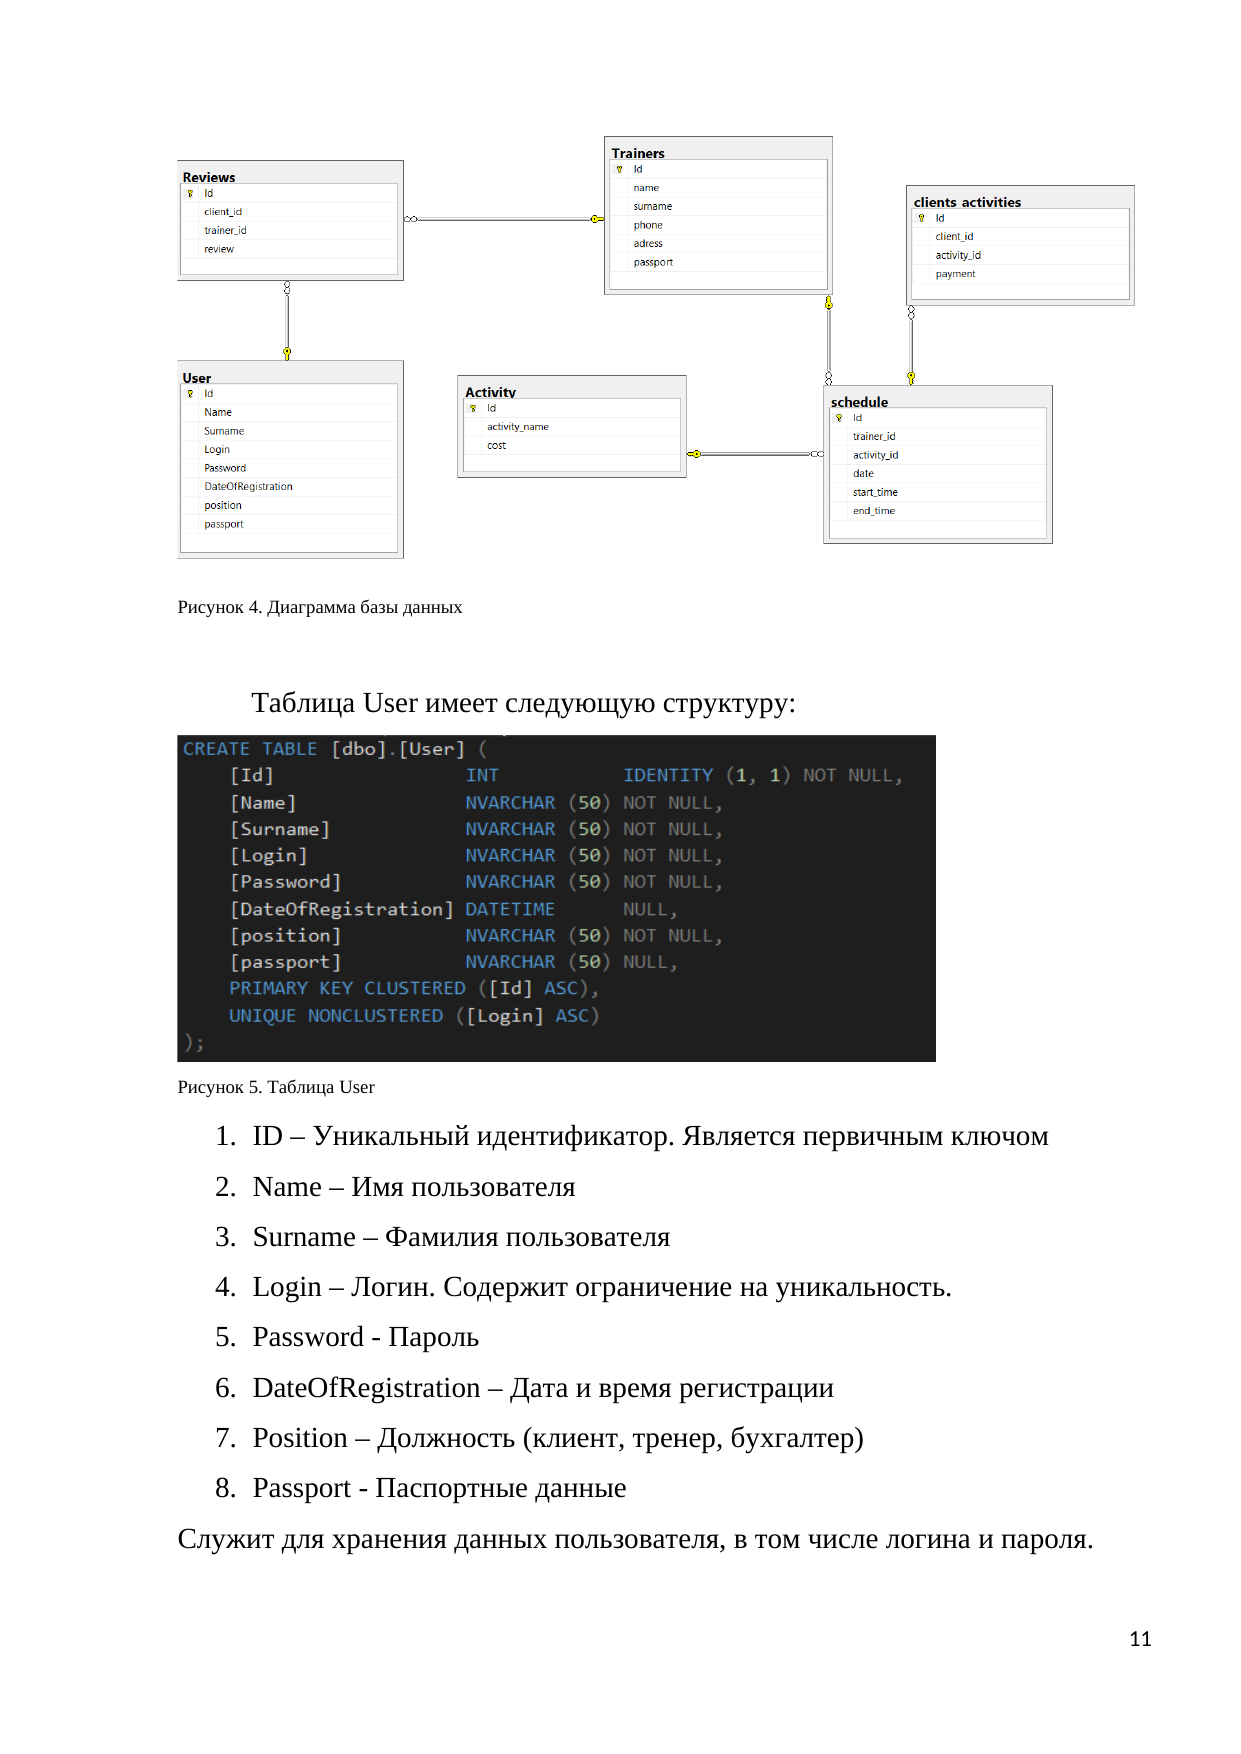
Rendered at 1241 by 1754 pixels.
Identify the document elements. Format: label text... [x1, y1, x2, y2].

list Name – Имя пользователя [215, 1169, 1152, 1202]
list Login – Логин. Содержит ограничение на уникальность. [215, 1269, 1152, 1303]
text Таблица User имеет следующую структуру: [177, 685, 1152, 719]
list DateOfRegistration – Дата и время регистрации [215, 1370, 1152, 1403]
list Position – Должность (клиент, тренер, бухгалтер) [215, 1420, 1152, 1454]
text Рисунок 5. Таблица User [177, 1076, 1152, 1097]
text Служит для хранения данных пользователя, в том числе логина и пароля. [177, 1521, 1152, 1554]
list ID – Уникальный идентификатор. Является первичным ключом [215, 1118, 1152, 1152]
picture [177, 118, 1148, 578]
list Passport - Паспортные данные [215, 1471, 1152, 1504]
list Surname – Фамилия пользователя [215, 1219, 1152, 1252]
text Рисунок 4. Диаграмма базы данных [177, 596, 1152, 618]
list Password - Пароль [215, 1319, 1152, 1353]
picture [177, 735, 936, 1062]
